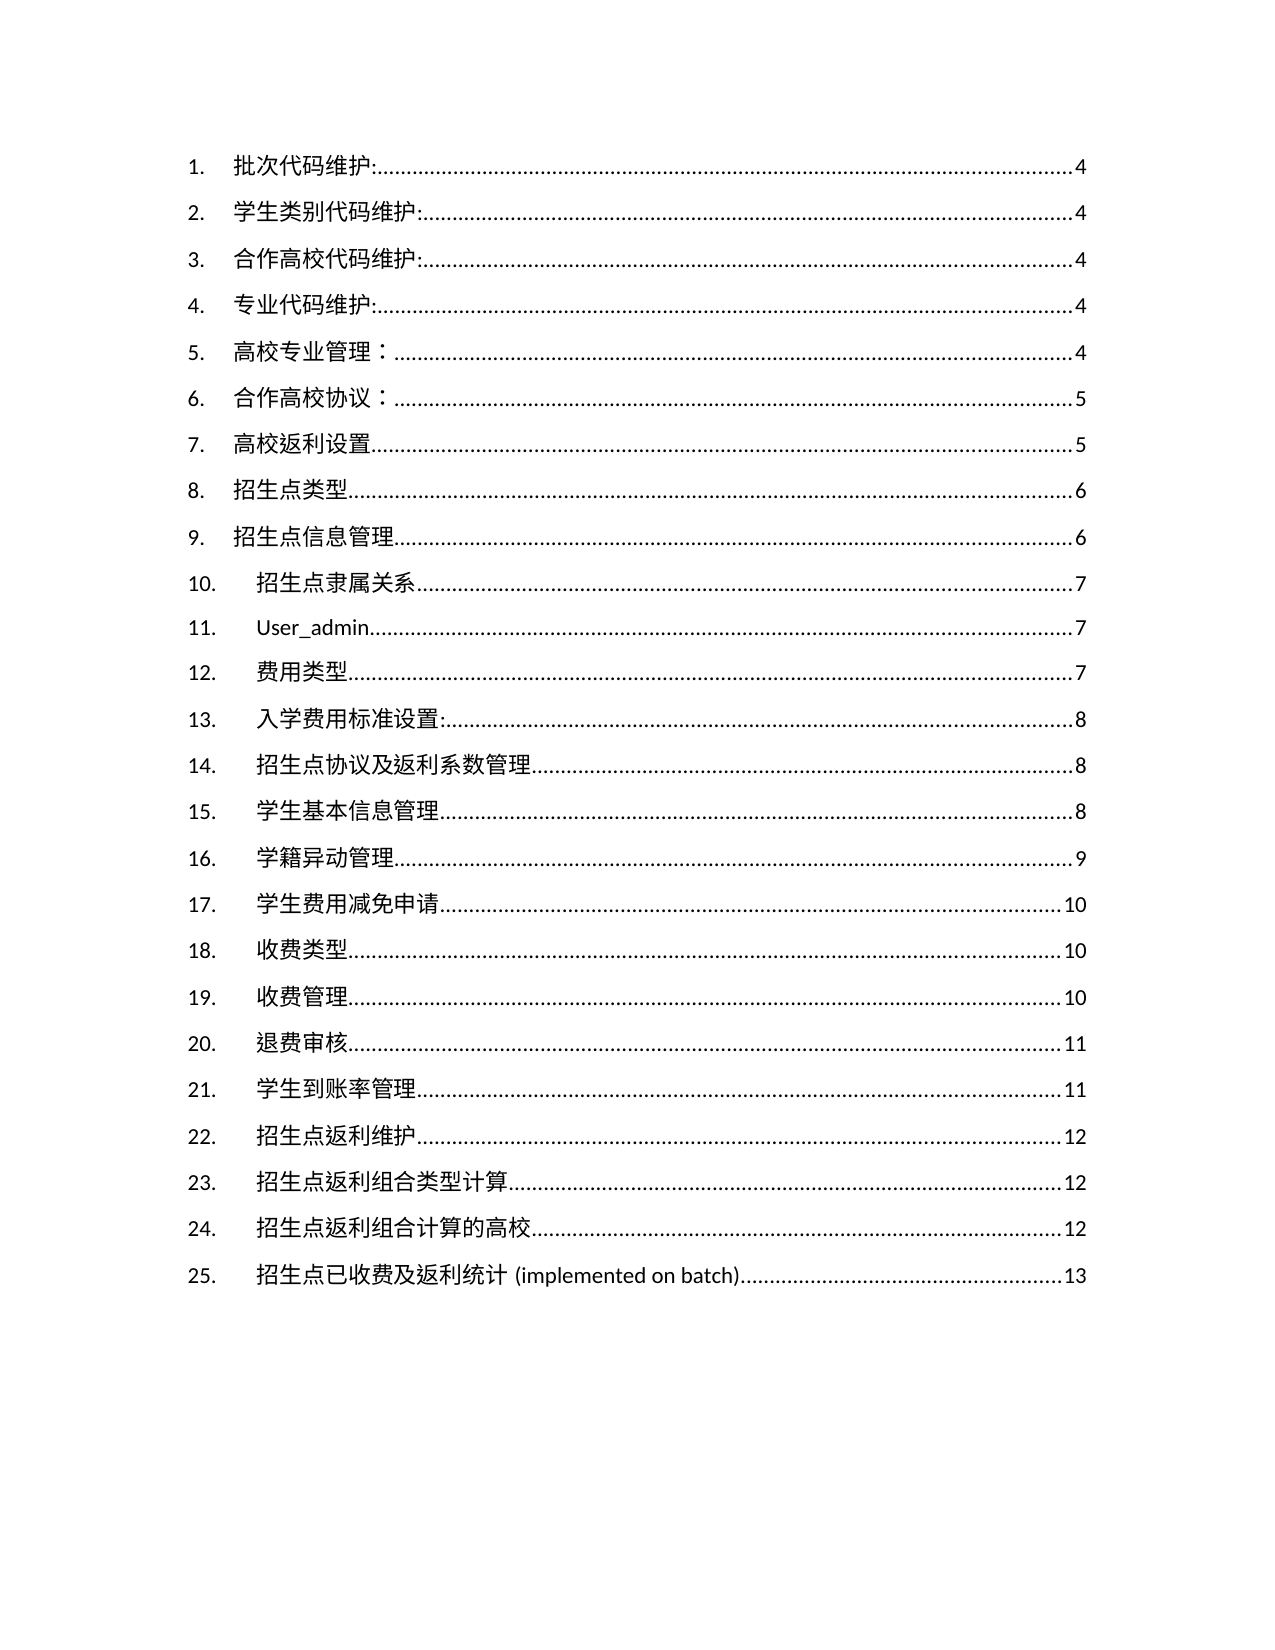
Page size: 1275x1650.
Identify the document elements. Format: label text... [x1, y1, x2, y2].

text 23. 招生点返利组合类型计算 12 [187, 1166, 1087, 1197]
text 20. 退费审核 11 [187, 1027, 1087, 1058]
text 17. 学生费用减免申请 10 [187, 888, 1087, 919]
text 12. 费用类型 7 [187, 656, 1087, 687]
text 10. 招生点隶属关系 7 [187, 567, 1087, 598]
text 9. 招生点信息管理 6 [187, 521, 1087, 552]
text 16. 学籍异动管理 9 [187, 842, 1087, 873]
text 7. 高校返利设置 5 [187, 428, 1087, 459]
text 8. 招生点类型 6 [187, 474, 1087, 506]
text 14. 招生点协议及返利系数管理 8 [187, 749, 1087, 780]
text 4. 专业代码维护: 4 [187, 289, 1087, 320]
text 22. 招生点返利维护 12 [187, 1120, 1087, 1151]
text 1. 批次代码维护: 4 [187, 150, 1087, 181]
text 25. 招生点已收费及返利统计 (implemented on batch) 13 [187, 1259, 1087, 1290]
text 21. 学生到账率管理 11 [187, 1073, 1087, 1104]
text 5. 高校专业管理： 4 [187, 335, 1087, 367]
text 6. 合作高校协议： 5 [187, 382, 1087, 413]
text 13. 入学费用标准设置: 8 [187, 702, 1087, 734]
text 2. 学生类别代码维护: 4 [187, 196, 1087, 228]
text 3. 合作高校代码维护: 4 [187, 243, 1087, 274]
text 15. 学生基本信息管理 8 [187, 795, 1087, 826]
text 24. 招生点返利组合计算的高校 12 [187, 1212, 1087, 1244]
text 11. User_admin 7 [187, 613, 1087, 642]
text 19. 收费管理 10 [187, 981, 1087, 1012]
text 18. 收费类型 10 [187, 934, 1087, 966]
